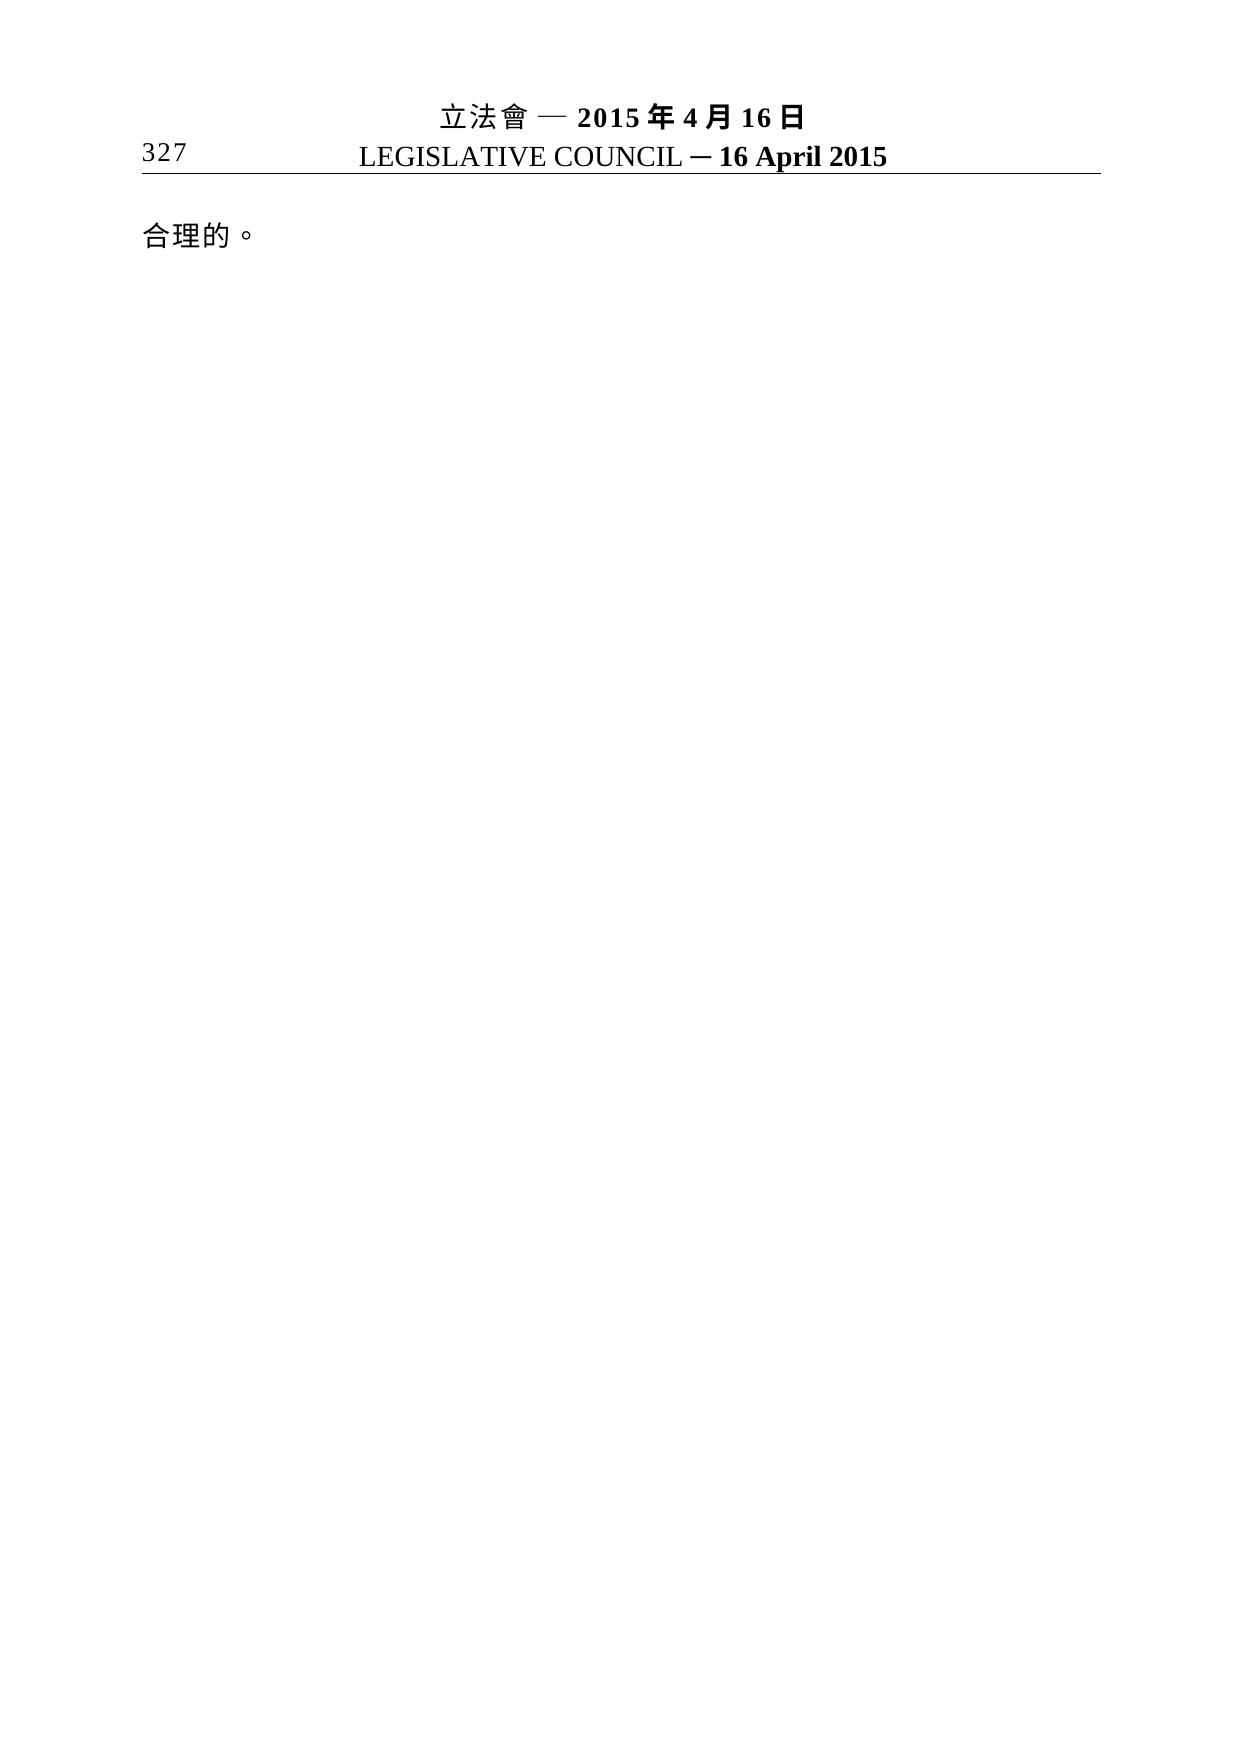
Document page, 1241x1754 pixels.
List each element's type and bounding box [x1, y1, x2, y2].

text [142, 214, 1101, 254]
